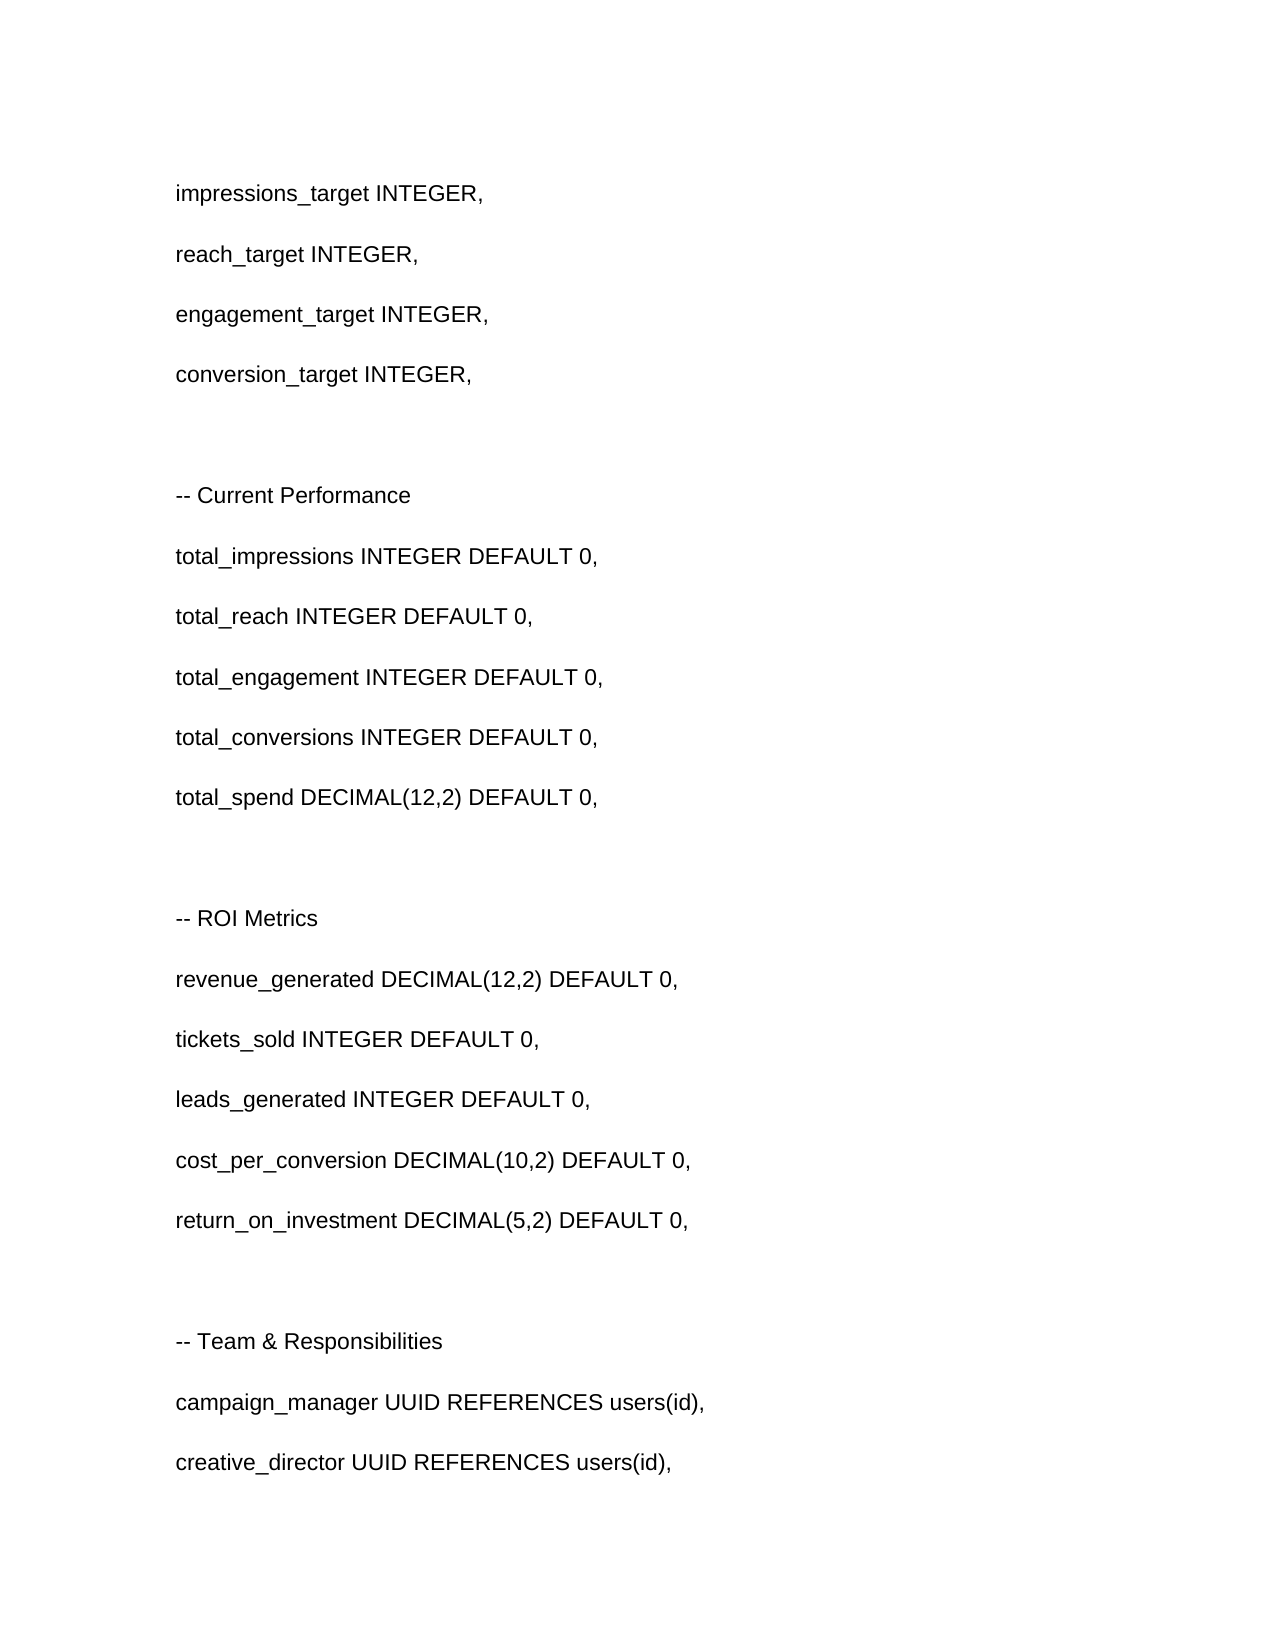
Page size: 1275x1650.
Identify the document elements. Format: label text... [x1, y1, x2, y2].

text cost_per_conversion DECIMAL(10,2) DEFAULT 0, [150, 1147, 1125, 1173]
text total_spend DECIMAL(12,2) DEFAULT 0, [150, 784, 1125, 811]
text total_reach INTEGER DEFAULT 0, [150, 603, 1125, 629]
text reach_target INTEGER, [150, 241, 1125, 267]
text creative_director UUID REFERENCES users(id), [150, 1449, 1125, 1475]
text -- Team & Responsibilities [150, 1328, 1125, 1354]
text engagement_target INTEGER, [150, 301, 1125, 327]
text tickets_sold INTEGER DEFAULT 0, [150, 1026, 1125, 1052]
text total_impressions INTEGER DEFAULT 0, [150, 543, 1125, 569]
text total_conversions INTEGER DEFAULT 0, [150, 724, 1125, 750]
text conversion_target INTEGER, [150, 361, 1125, 388]
text return_on_investment DECIMAL(5,2) DEFAULT 0, [150, 1207, 1125, 1234]
text impressions_target INTEGER, [150, 180, 1125, 207]
text leads_generated INTEGER DEFAULT 0, [150, 1086, 1125, 1113]
text campaign_manager UUID REFERENCES users(id), [150, 1388, 1125, 1415]
text -- ROI Metrics [150, 905, 1125, 932]
text total_engagement INTEGER DEFAULT 0, [150, 663, 1125, 690]
text revenue_generated DECIMAL(12,2) DEFAULT 0, [150, 966, 1125, 992]
text -- Current Performance [150, 482, 1125, 509]
